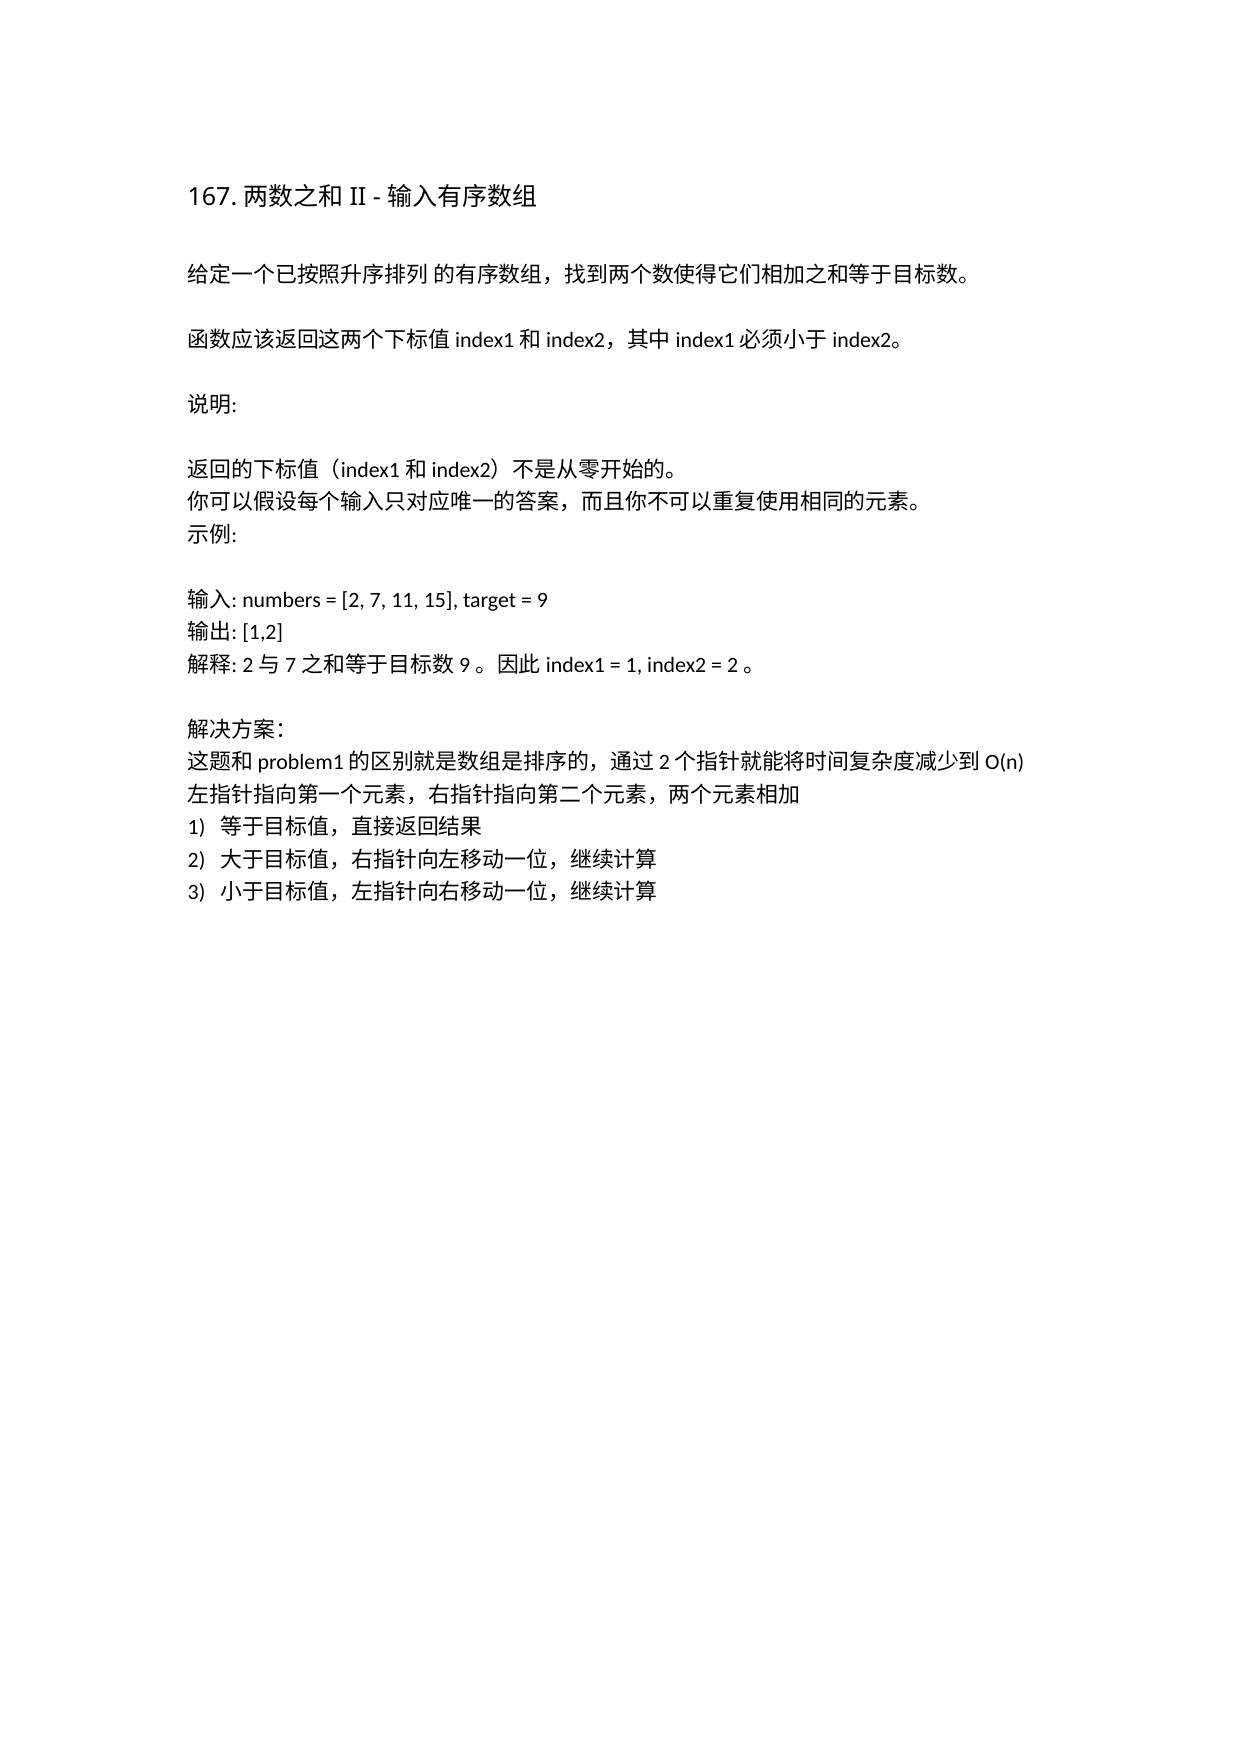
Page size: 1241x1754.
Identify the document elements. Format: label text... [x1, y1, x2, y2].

text 这题和problem1的区别就是数组是排序的，通过2个指针就能将时间复杂度减少到O(n) [187, 744, 1053, 776]
text 函数应该返回这两个下标值 index1 和 index2，其中 index1 必须小于 index2。 [187, 321, 1053, 354]
text 解决方案： [187, 711, 1053, 744]
list 小于目标值，左指针向右移动一位，继续计算 [187, 874, 1053, 906]
text 你可以假设每个输入只对应唯一的答案，而且你不可以重复使用相同的元素。 [187, 484, 1053, 516]
text 左指针指向第一个元素，右指针指向第二个元素，两个元素相加 [187, 776, 1053, 809]
text 返回的下标值（index1 和 index2）不是从零开始的。 [187, 451, 1053, 484]
subtitle 167. 两数之和 II - 输入有序数组 [187, 162, 1053, 227]
text 示例: [187, 516, 1053, 549]
list 等于目标值，直接返回结果 [187, 809, 1053, 841]
text 输出: [1,2] [187, 614, 1053, 646]
text 输入: numbers = [2, 7, 11, 15], target = 9 [187, 581, 1053, 614]
list 大于目标值，右指针向左移动一位，继续计算 [187, 841, 1053, 874]
text 说明: [187, 386, 1053, 419]
text 给定一个已按照升序排列 的有序数组，找到两个数使得它们相加之和等于目标数。 [187, 256, 1053, 289]
text 解释: 2 与 7 之和等于目标数 9 。因此 index1 = 1, index2 = 2 。 [187, 646, 1053, 679]
